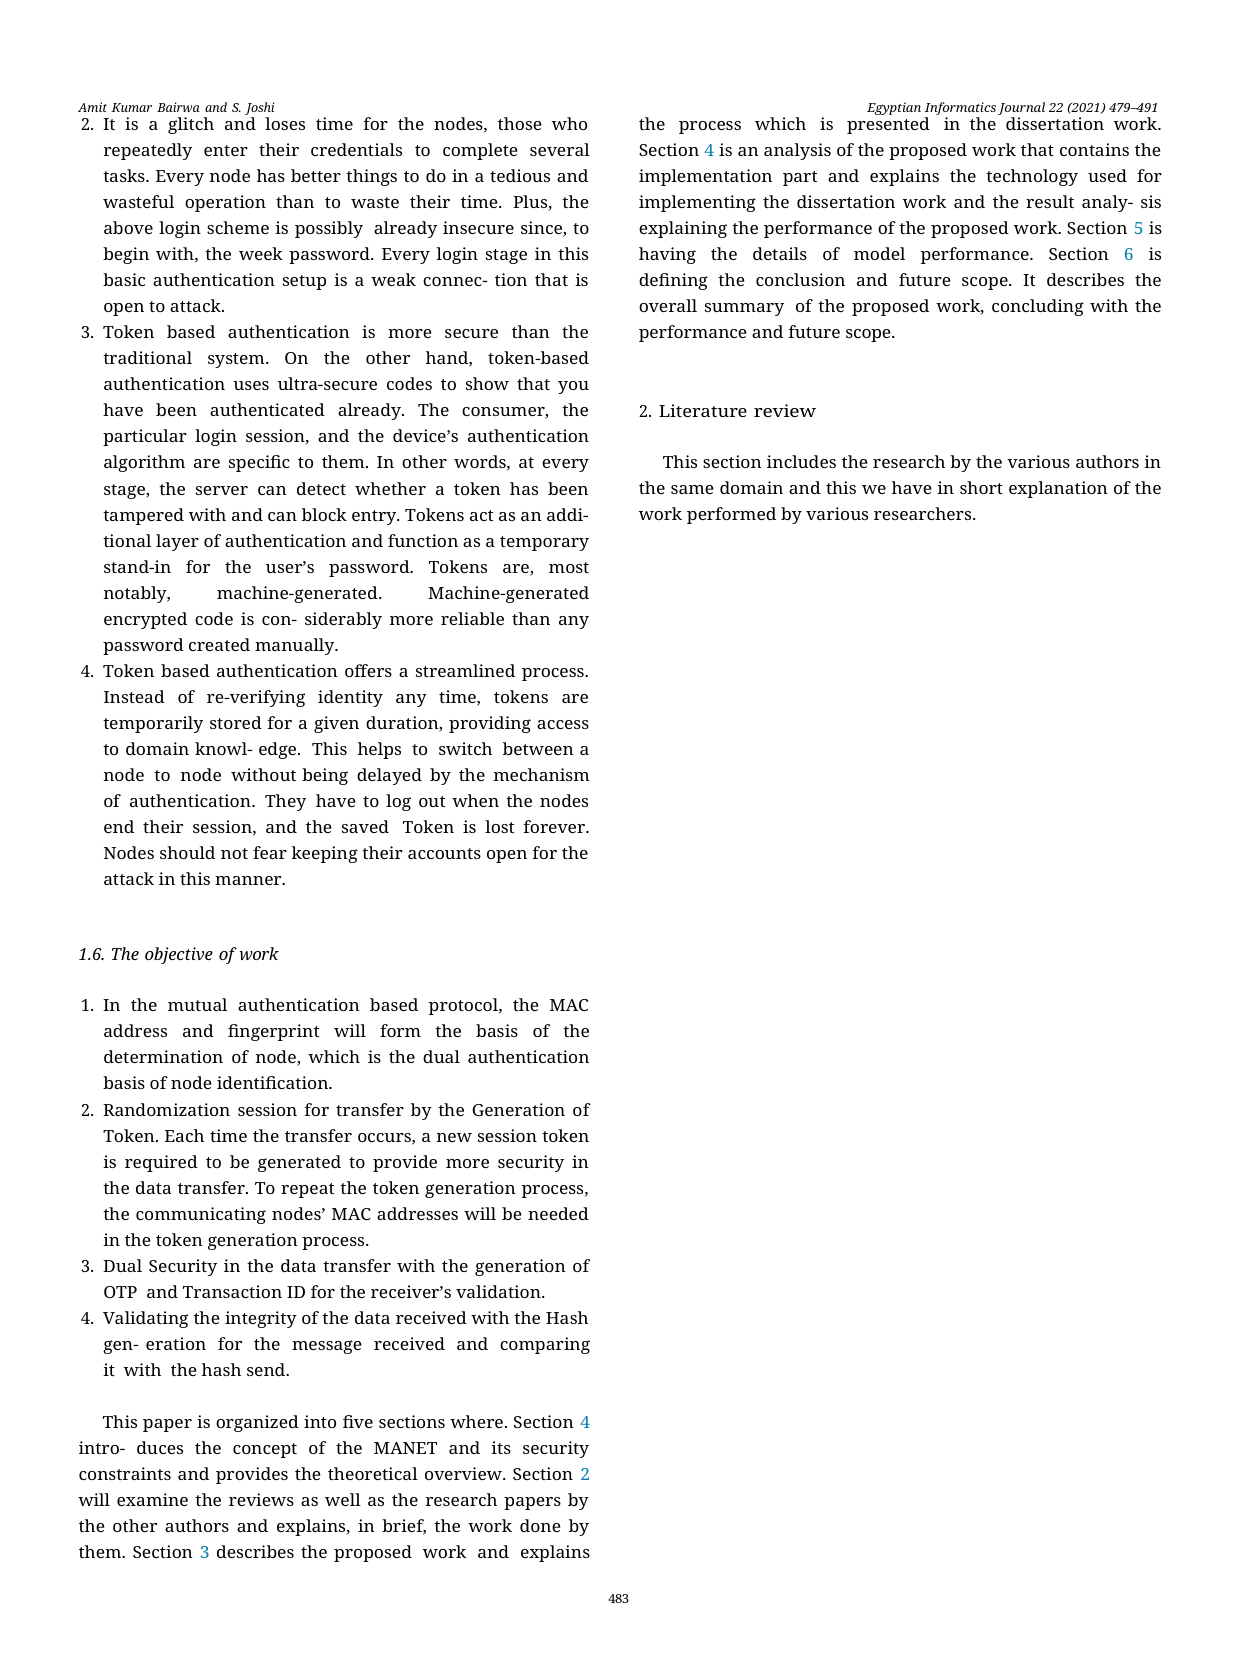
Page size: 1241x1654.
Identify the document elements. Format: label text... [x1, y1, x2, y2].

list Literature review [638, 399, 1178, 422]
list Token based authentication offers a streamlined process. Instead of re-verifying identity any time, tokens are temporarily stored for a given duration, providing access to domain knowl- edge. This helps to switch between a node to node without being delayed by the mechanism of authentication. They have to log out when the nodes end their session, and the saved Token is lost forever. Nodes should not fear keeping their accounts open for the attack in this manner. [81, 659, 590, 891]
list Validating the integrity of the data received with the Hash gen- eration for the message received and comparing it with the hash send. [81, 1307, 590, 1381]
text This paper is organized into five sections where. Section 4 intro- duces the concept of the MANET and its security constraints and provides the theoretical overview. Section 2 will examine the reviews as well as the research papers by the other authors and explains, in brief, the work done by them. Section 3 describes the proposed work and explains the process which is presented in the dissertation work. Section 4 is an analysis of the proposed work that contains the implementation part and explains the technology used for implementing the dissertation work and the result analy- sis explaining the performance of the proposed work. Section 5 is having the details of model performance. Section 6 is defining the conclusion and future scope. It describes the overall summary of the proposed work, concluding with the performance and future scope. [638, 112, 1162, 343]
list It is a glitch and loses time for the nodes, those who repeatedly enter their credentials to complete several tasks. Every node has better things to do in a tedious and wasteful operation than to waste their time. Plus, the above login scheme is possibly already insecure since, to begin with, the week password. Every login stage in this basic authentication setup is a weak connec- tion that is open to attack. [81, 112, 590, 317]
text This section includes the research by the various authors in the same domain and this we have in short explanation of the work performed by various researchers. [638, 450, 1162, 525]
list Token based authentication is more secure than the traditional system. On the other hand, token-based authentication uses ultra-secure codes to show that you have been authenticated already. The consumer, the particular login session, and the device’s authentication algorithm are specific to them. In other words, at every stage, the server can detect whether a token has been tampered with and can block entry. Tokens act as an addi- tional layer of authentication and function as a temporary stand-in for the user’s password. Tokens are, most notably, machine-generated. Machine-generated encrypted code is con- siderably more reliable than any password created manually. [81, 321, 590, 656]
text This paper is organized into five sections where. Section 4 intro- duces the concept of the MANET and its security constraints and provides the theoretical overview. Section 2 will examine the reviews as well as the research papers by the other authors and explains, in brief, the work done by them. Section 3 describes the proposed work and explains the process which is presented in the dissertation work. Section 4 is an analysis of the proposed work that contains the implementation part and explains the technology used for implementing the dissertation work and the result analy- sis explaining the performance of the proposed work. Section 5 is having the details of model performance. Section 6 is defining the conclusion and future scope. It describes the overall summary of the proposed work, concluding with the performance and future scope. [78, 1410, 590, 1563]
list The objective of work [78, 943, 605, 965]
list In the mutual authentication based protocol, the MAC address and fingerprint will form the basis of the determination of node, which is the dual authentication basis of node identification. [81, 994, 590, 1095]
list Dual Security in the data transfer with the generation of OTP and Transaction ID for the receiver’s validation. [81, 1254, 590, 1303]
list Randomization session for transfer by the Generation of Token. Each time the transfer occurs, a new session token is required to be generated to provide more security in the data transfer. To repeat the token generation process, the communicating nodes’ MAC addresses will be needed in the token generation process. [81, 1098, 590, 1251]
